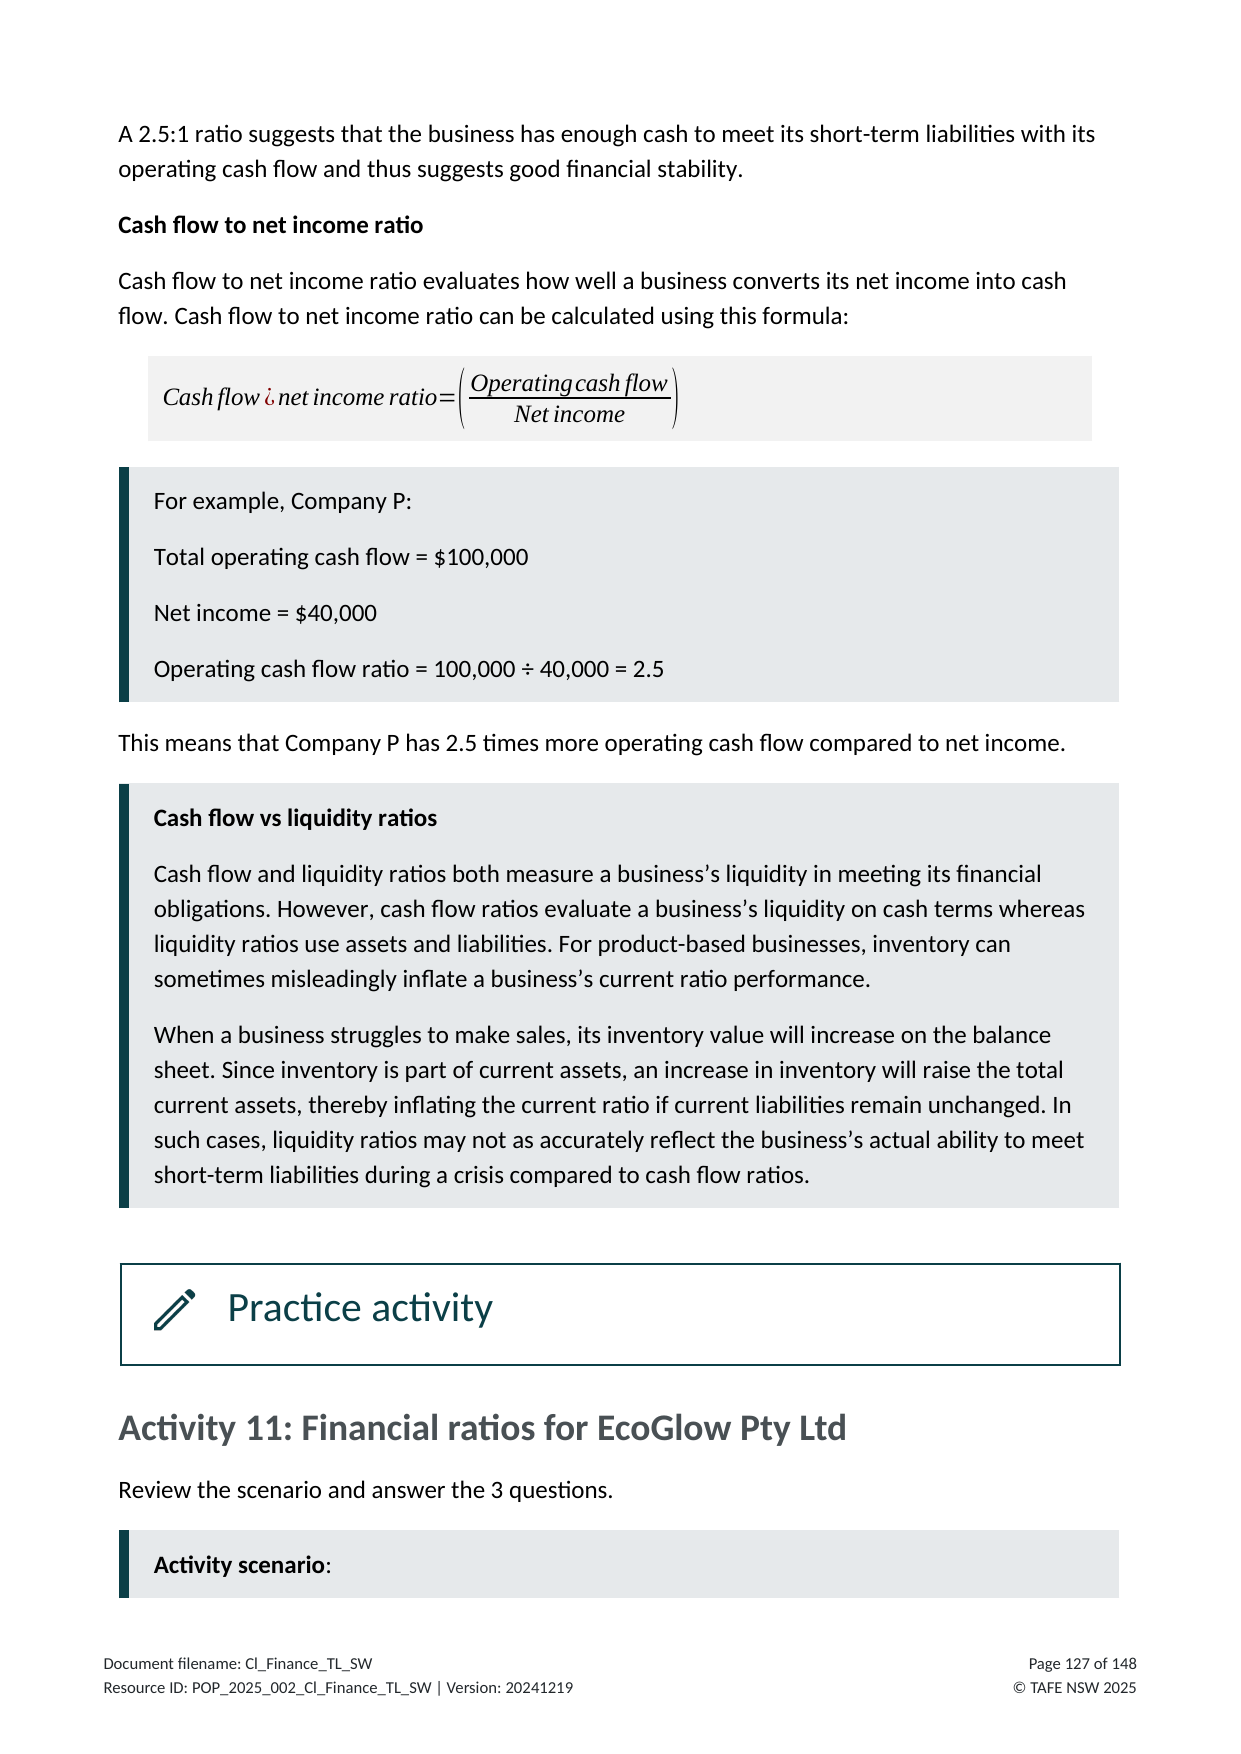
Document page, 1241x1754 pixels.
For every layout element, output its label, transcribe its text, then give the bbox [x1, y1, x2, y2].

text For example, Company P: [129, 469, 1117, 516]
text Cash flow to net income ratio [118, 209, 1122, 239]
text Activity scenario: [129, 1533, 1117, 1596]
text Review the scenario and answer the 3 questions. [118, 1474, 1122, 1505]
picture [147, 1283, 201, 1337]
text Operating cash flow ratio = 100,000 ÷ 40,000 = 2.5 [129, 634, 1117, 700]
subtitle Practice activity [122, 1265, 1119, 1364]
text Cash flow and liquidity ratios both measure a business’s liquidity in meeting its financial obligations. However, cash flow ratios evaluate a business’s liquidity on cash terms whereas liquidity ratios use assets and liabilities. For product-based businesses, inventory can sometimes misleadingly inflate a business’s current ratio performance. [129, 839, 1117, 993]
text Cash flow vs liquidity ratios [129, 786, 1117, 833]
text Total operating cash flow = $100,000 [129, 523, 1117, 572]
subtitle Activity 11: Financial ratios for EcoGlow Pty Ltd [118, 1404, 1122, 1449]
text A 2.5:1 ratio suggests that the business has enough cash to meet its short-term liabilities with its operating cash flow and thus suggests good financial stability. [118, 118, 1122, 184]
text This means that Company P has 2.5 times more operating cash flow compared to net income. [118, 728, 1122, 758]
text When a business struggles to make sales, its inventory value will increase on the balance sheet. Since inventory is part of current assets, an increase in inventory will raise the total current assets, thereby inflating the current ratio if current liabilities remain unchanged. In such cases, liquidity ratios may not as accurately reflect the business’s actual ability to meet short-term liabilities during a crisis compared to cash flow ratios. [129, 1000, 1117, 1206]
text Cash flow to net income ratio evaluates how well a business converts its net income into cash flow. Cash flow to net income ratio can be calculated using this formula: [118, 265, 1122, 330]
text Net income = $40,000 [129, 578, 1117, 628]
